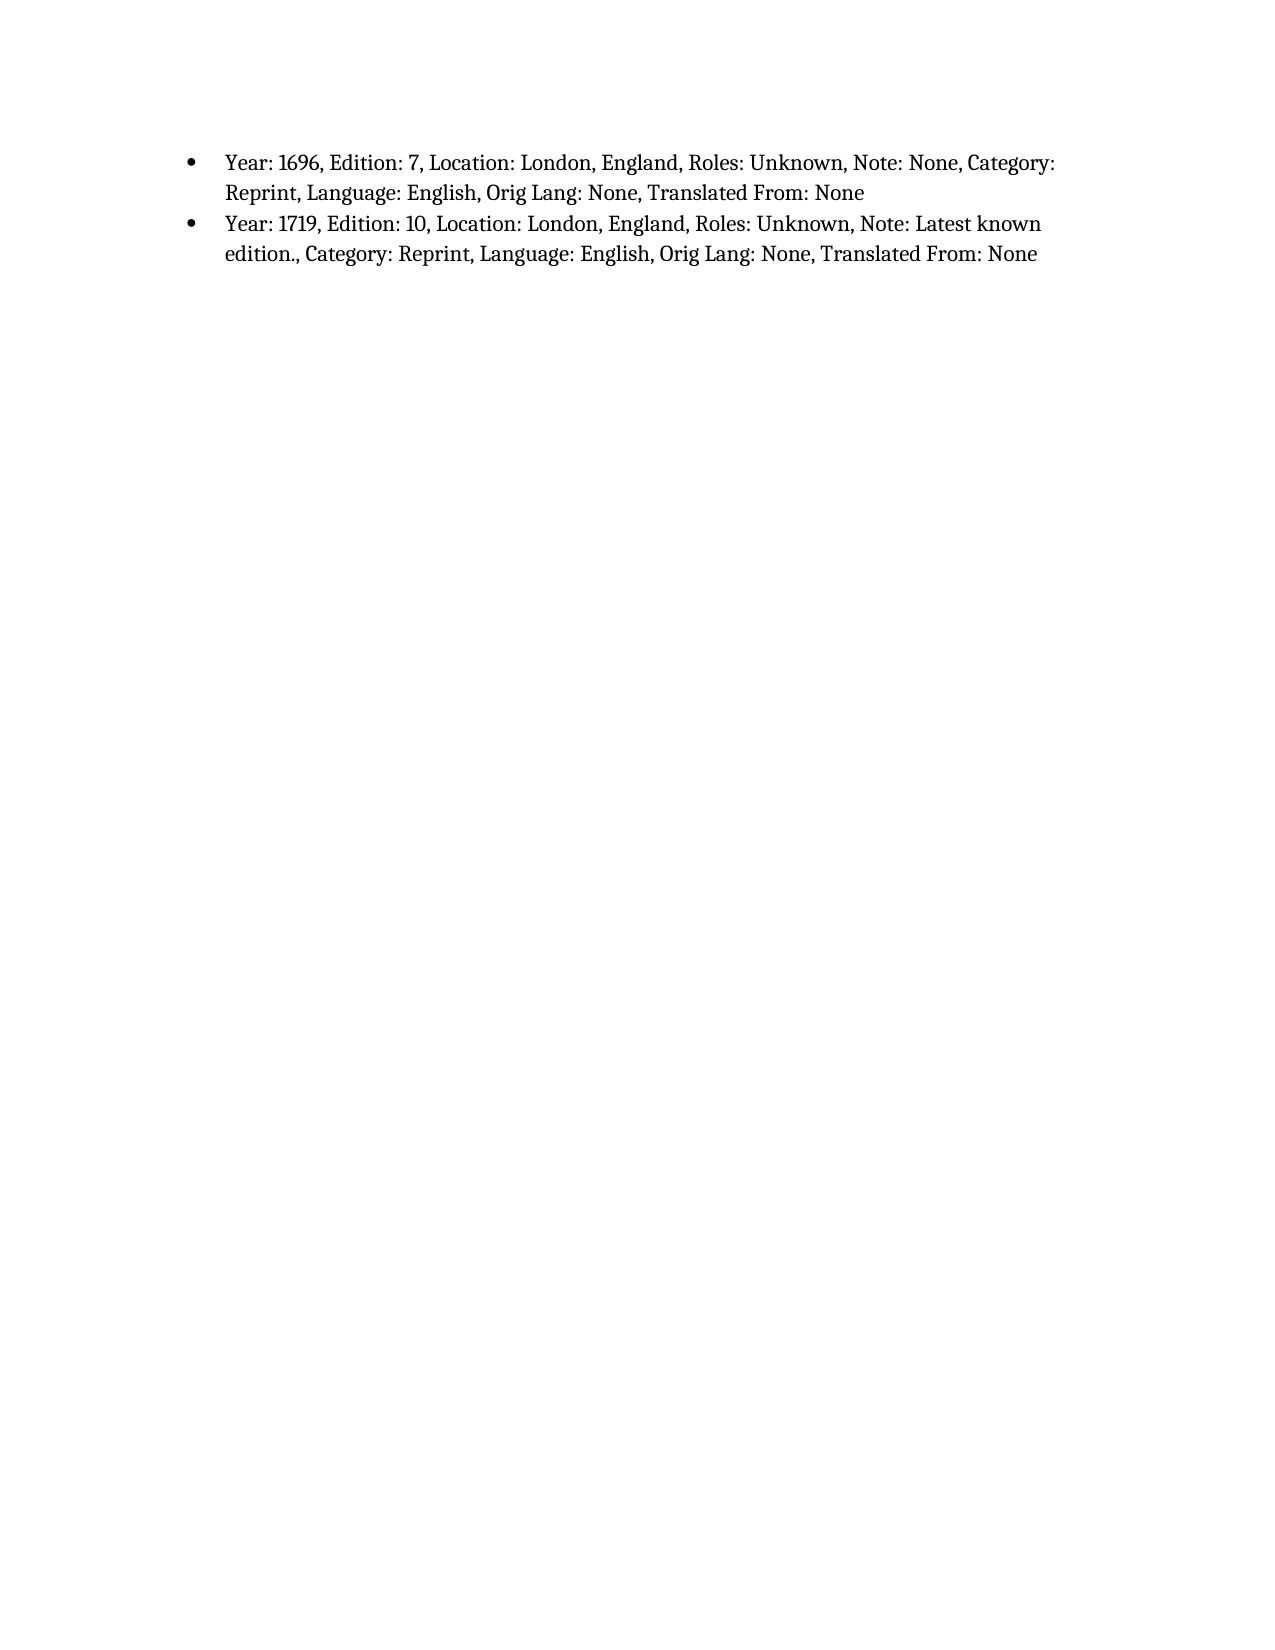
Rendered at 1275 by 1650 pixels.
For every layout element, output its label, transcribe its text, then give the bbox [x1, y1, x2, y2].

list Year: 1696, Edition: 7, Location: London, England, Roles: Unknown, Note: None, Category: Reprint, Language: English, Orig Lang: None, Translated From: None [187, 150, 1087, 207]
list Year: 1719, Edition: 10, Location: London, England, Roles: Unknown, Note: Latest known edition., Category: Reprint, Language: English, Orig Lang: None, Translated From: None [187, 210, 1087, 267]
